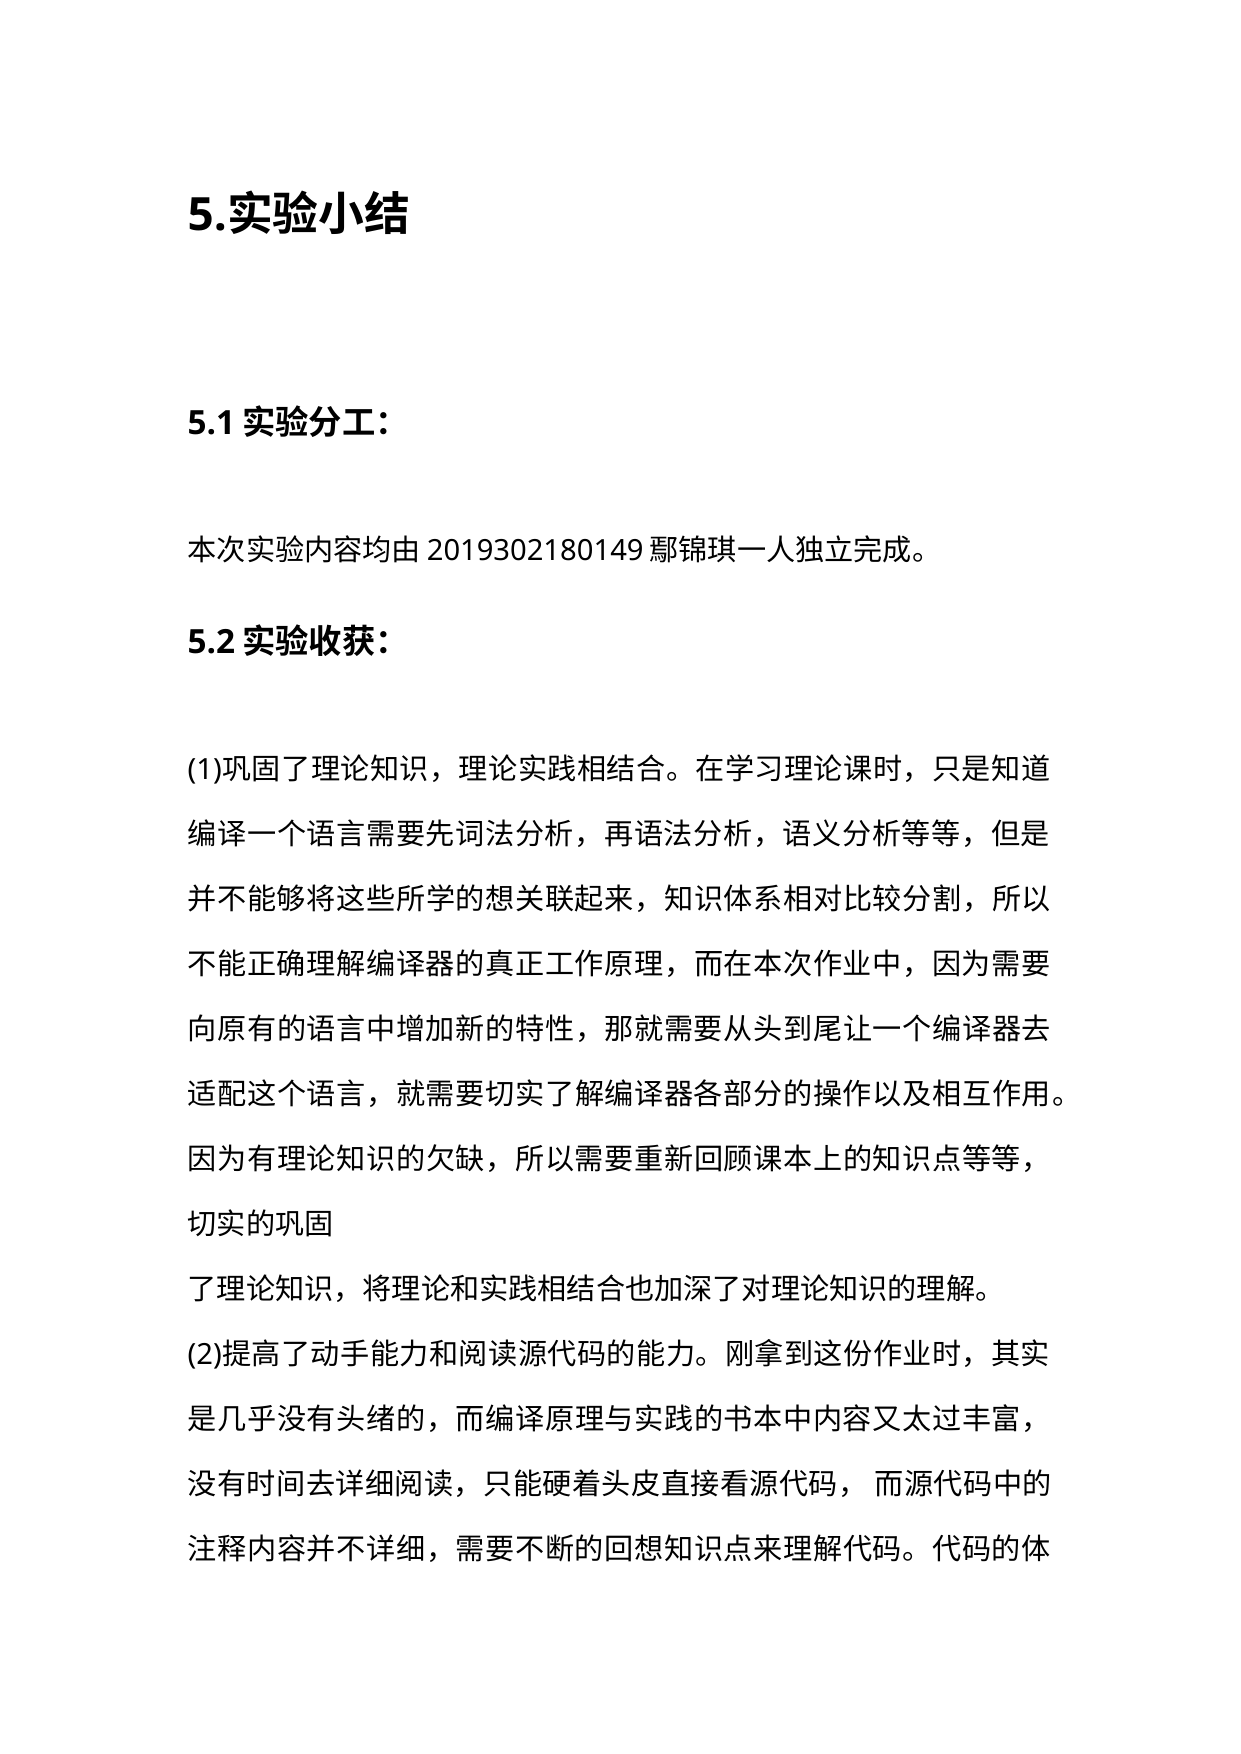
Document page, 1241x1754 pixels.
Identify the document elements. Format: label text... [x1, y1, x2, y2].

subtitle 5.2实验收获： [187, 607, 1053, 672]
text (1)巩固了理论知识，理论实践相结合。在学习理论课时，只是知道编译一个语言需要先词法分析，再语法分析，语义分析等等，但是并不能够将这些所学的想关联起来，知识体系相对比较分割，所以不能正确理解编译器的真正工作原理，而在本次作业中，因为需要向原有的语言中增加新的特性，那就需要从头到尾让一个编译器去适配这个语言，就需要切实了解编译器各部分的操作以及相互作用。因为有理论知识的欠缺，所以需要重新回顾课本上的知识点等等，切实的巩固 [187, 734, 1053, 1254]
text 了理论知识，将理论和实践相结合也加深了对理论知识的理解。 [187, 1254, 1053, 1319]
subtitle 5.1实验分工： [187, 388, 1053, 453]
subtitle 5.实验小结 [187, 162, 1053, 259]
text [187, 1319, 1053, 1579]
text 本次实验内容均由2019302180149鄢锦琪一人独立完成。 [187, 515, 1053, 580]
